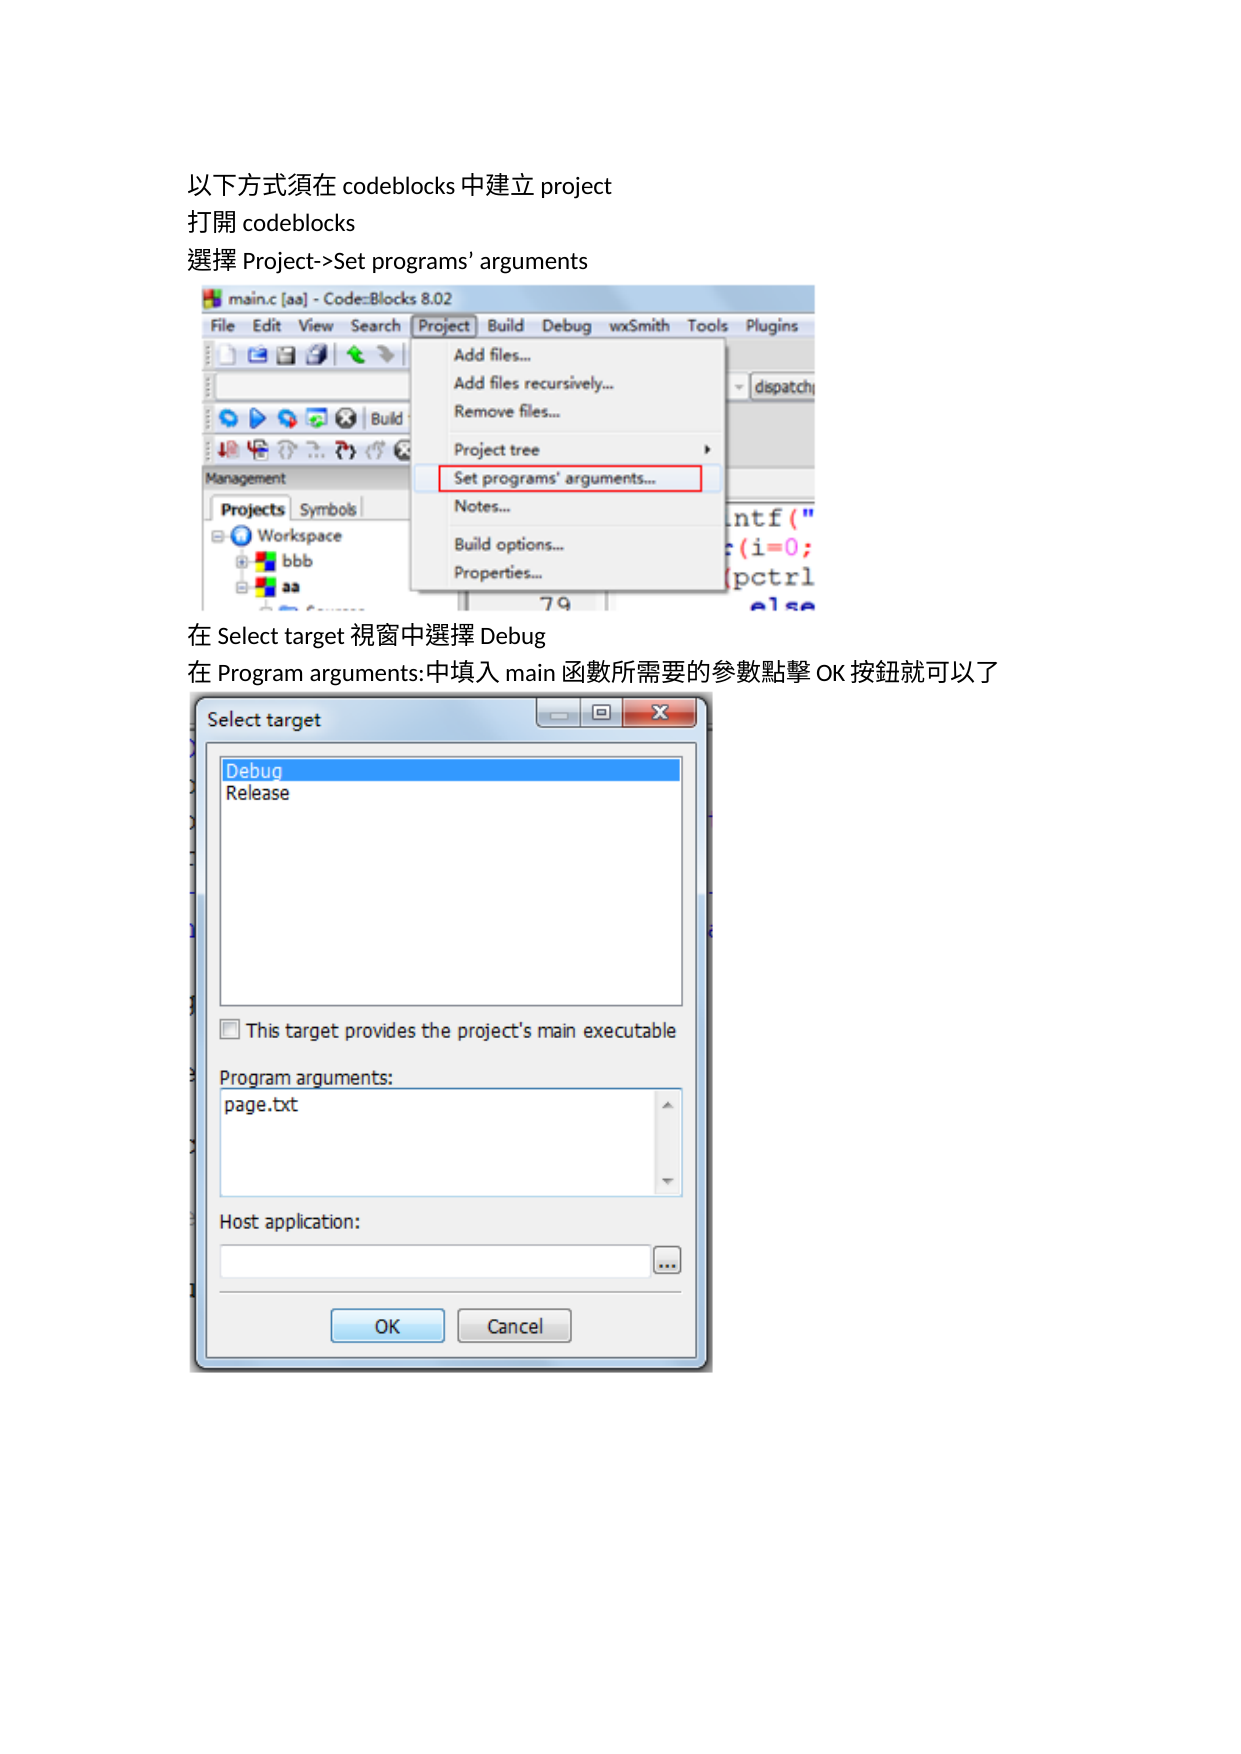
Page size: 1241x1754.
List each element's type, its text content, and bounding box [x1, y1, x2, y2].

text 在Program arguments:中填入main函數所需要的參數點擊OK按鈕就可以了 [187, 652, 1053, 689]
picture [187, 277, 819, 615]
text 選擇Project->Set programs’ arguments [187, 239, 1053, 277]
picture [187, 689, 716, 1376]
text 以下方式須在codeblocks中建立project [187, 164, 1053, 202]
text 打開codeblocks [187, 202, 1053, 239]
text 在Select target視窗中選擇Debug [187, 614, 1053, 652]
